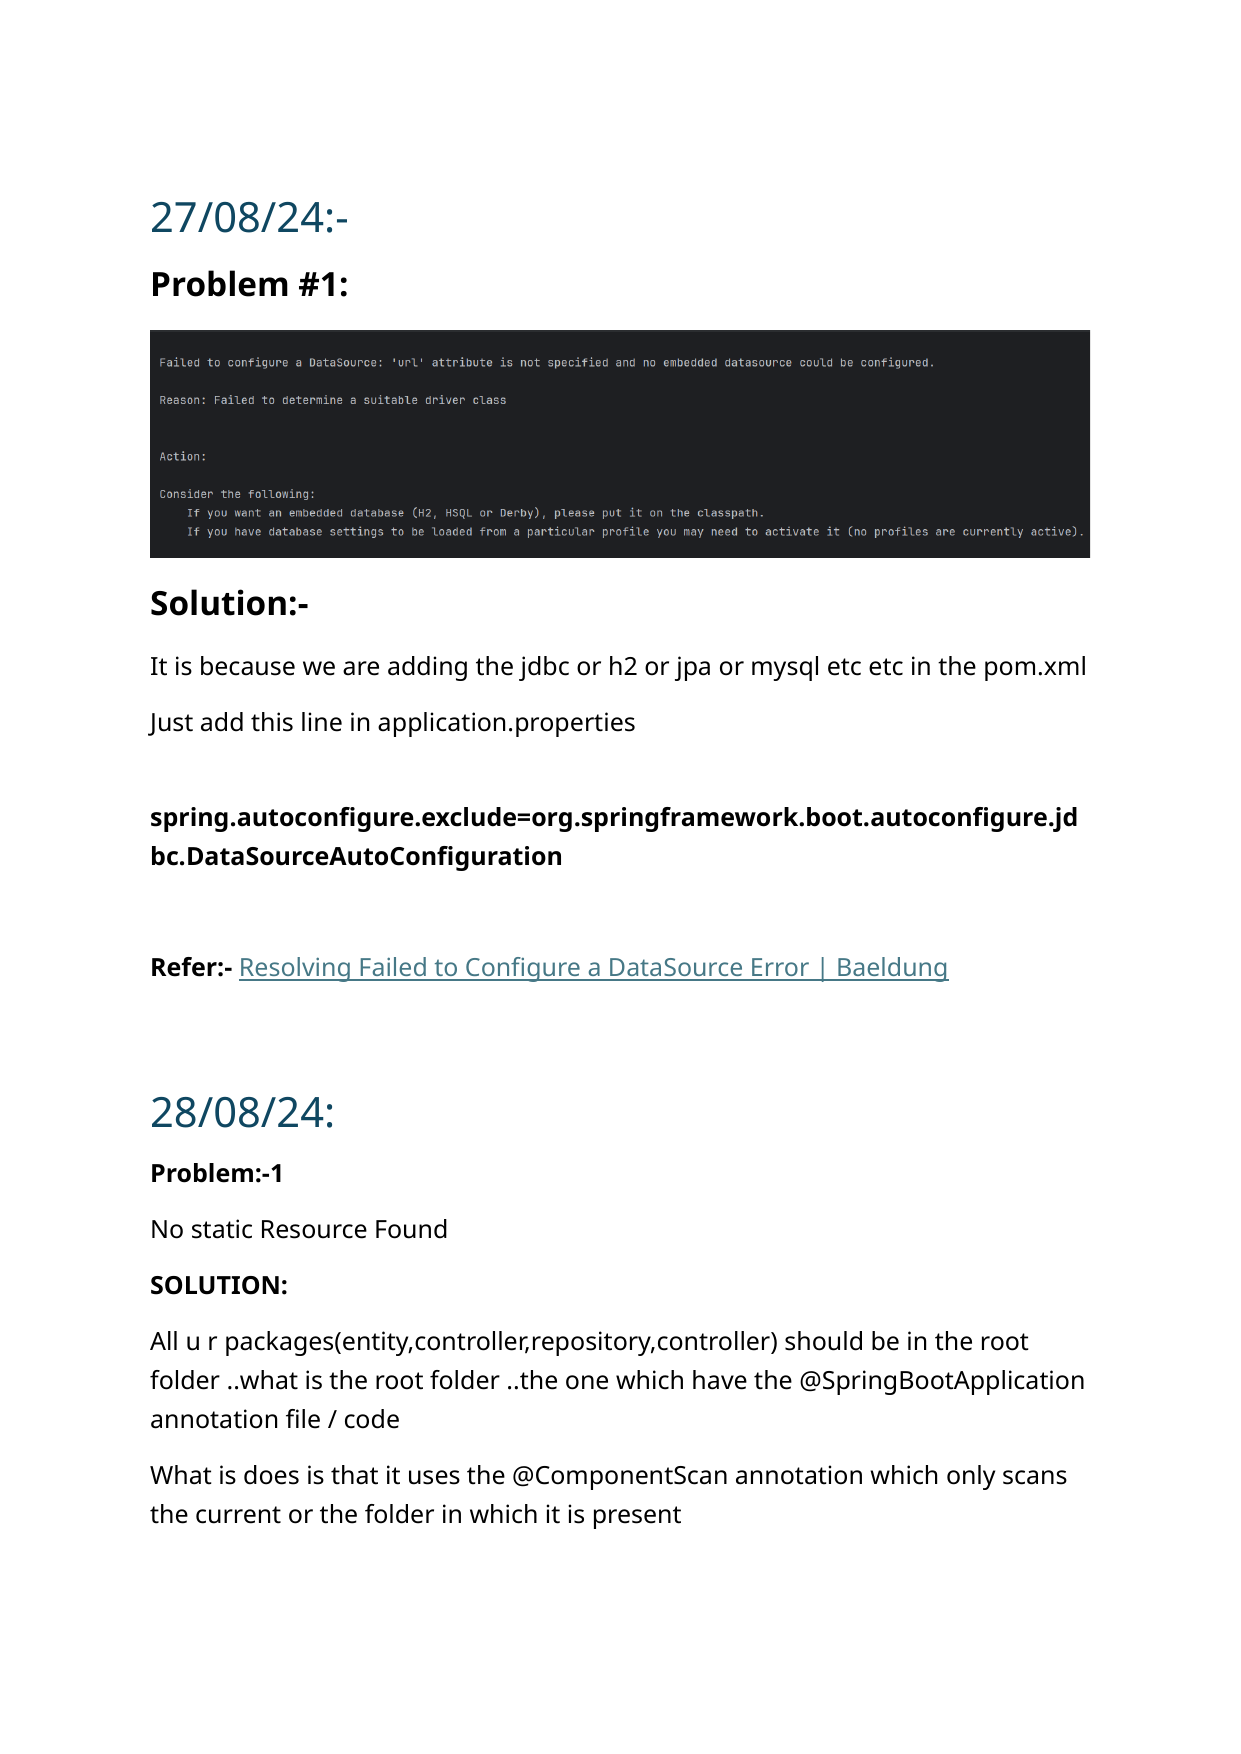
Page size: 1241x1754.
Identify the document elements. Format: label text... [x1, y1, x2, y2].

text Problem:-1 [150, 1156, 1090, 1190]
subtitle 27/08/24:- [150, 187, 1090, 244]
text What is does is that it uses the @ComponentScan annotation which only scans the current or the folder in which it is present [150, 1458, 1090, 1531]
picture [150, 330, 1091, 558]
text All u r packages(entity,controller,repository,controller) should be in the root folder ..what is the root folder ..the one which have the @SpringBootApplication annotation file / code [150, 1323, 1090, 1436]
text Just add this line in application.properties [150, 704, 1090, 738]
text Problem #1: [150, 261, 1090, 306]
text spring.autoconfigure.exclude=org.springframework.boot.autoconfigure.jdbc.DataSourceAutoConfiguration [150, 760, 1090, 872]
text Refer:- Resolving Failed to Configure a DataSource Error | Baeldung [150, 950, 1090, 984]
text No static Resource Found [150, 1212, 1090, 1246]
text Solution:- [150, 579, 1090, 625]
text It is because we are adding the jdbc or h2 or jpa or mysql etc etc in the pom.xml [150, 648, 1090, 682]
subtitle 28/08/24: [150, 1082, 1090, 1139]
text SOLUTION: [150, 1268, 1090, 1302]
